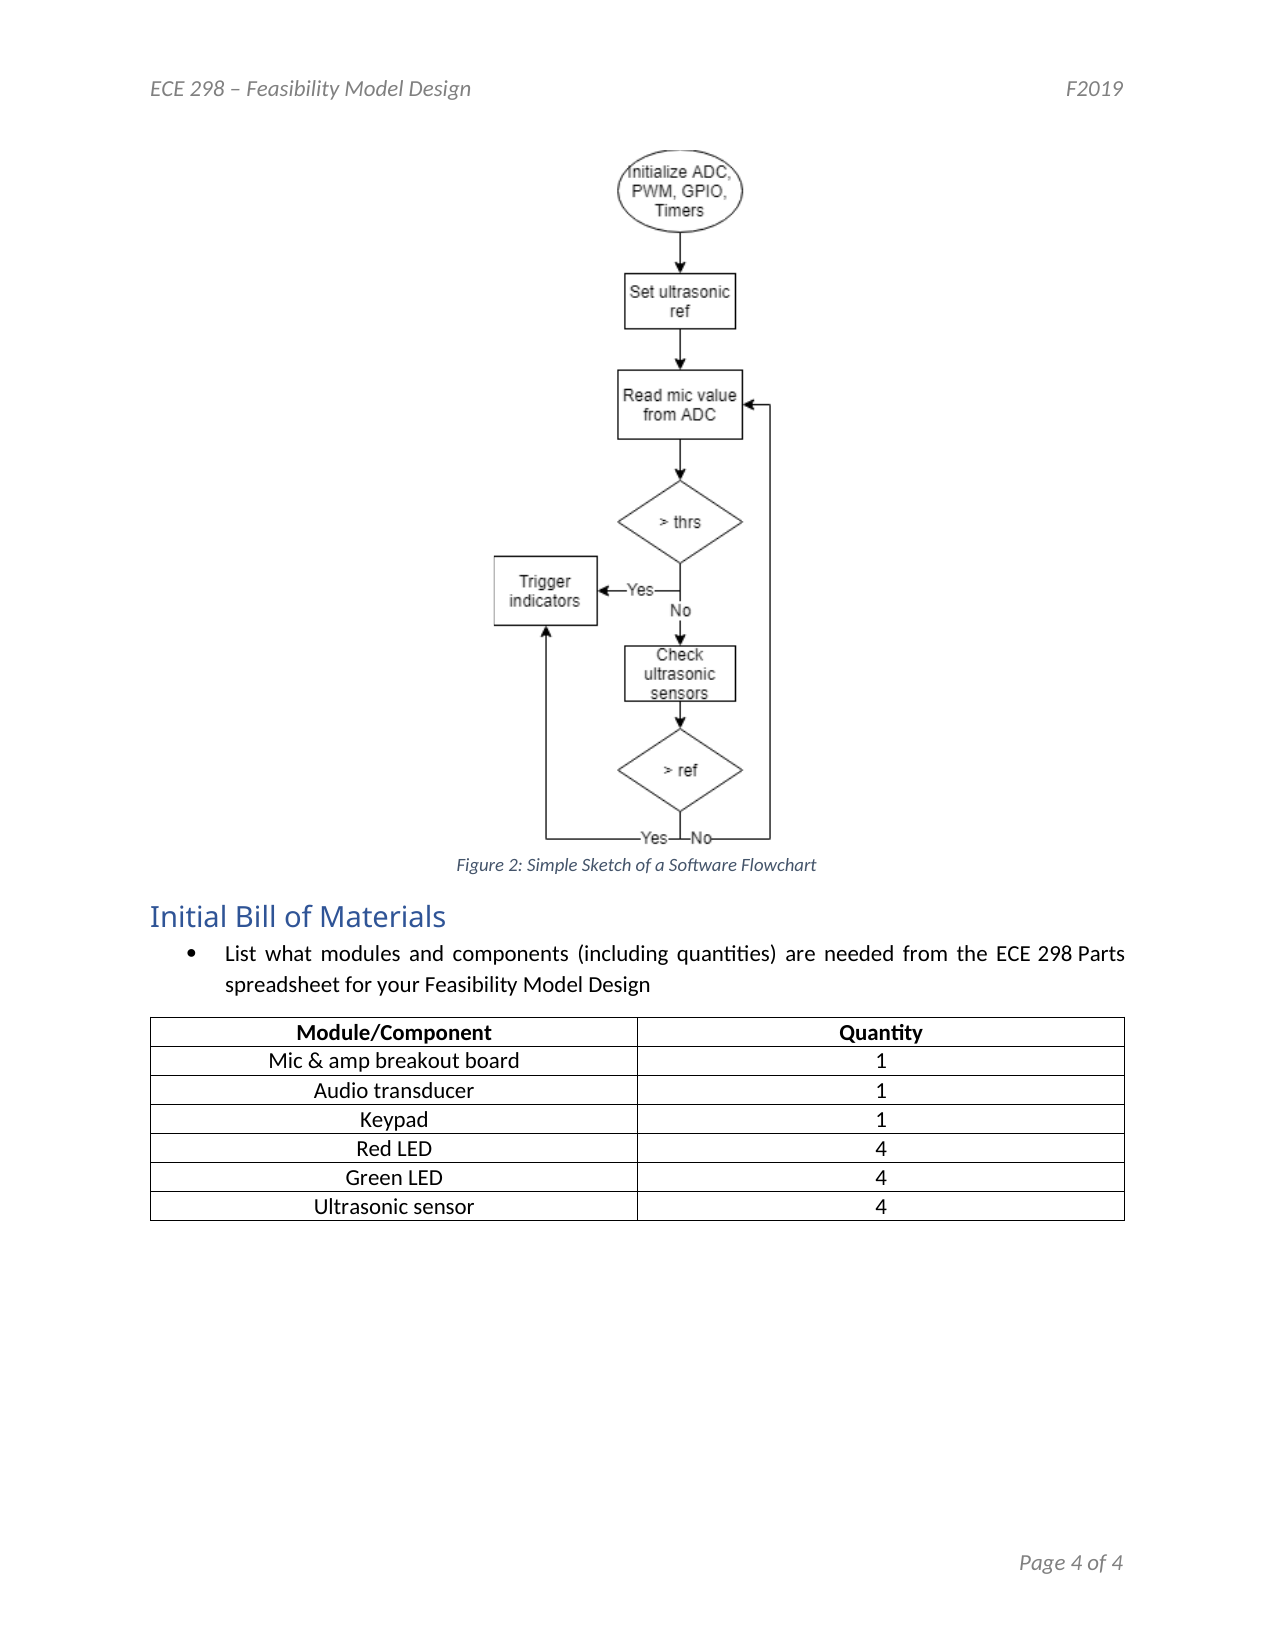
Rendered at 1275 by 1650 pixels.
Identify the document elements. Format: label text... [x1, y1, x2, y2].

table_cell 4 [638, 1134, 1124, 1162]
table_header Quantity [638, 1018, 1124, 1046]
table_cell Red LED [151, 1134, 637, 1162]
table_cell 4 [638, 1192, 1124, 1220]
table_cell Ultrasonic sensor [151, 1192, 637, 1220]
picture [493, 150, 782, 851]
table_cell Audio transducer [151, 1076, 637, 1104]
table_cell Keypad [151, 1105, 637, 1133]
list List what modules and components (including quantities) are needed from the ECE 298 Parts spreadsheet for your Feasibility Model Design [187, 939, 1125, 998]
table_cell 1 [638, 1047, 1124, 1075]
table_cell 1 [638, 1105, 1124, 1133]
table_header Module/Component [151, 1018, 637, 1046]
table_cell 4 [638, 1163, 1124, 1191]
table_cell Mic & amp breakout board [151, 1047, 637, 1075]
table_cell Green LED [151, 1163, 637, 1191]
subtitle Initial Bill of Materials [150, 897, 1125, 936]
table_cell 1 [638, 1076, 1124, 1104]
